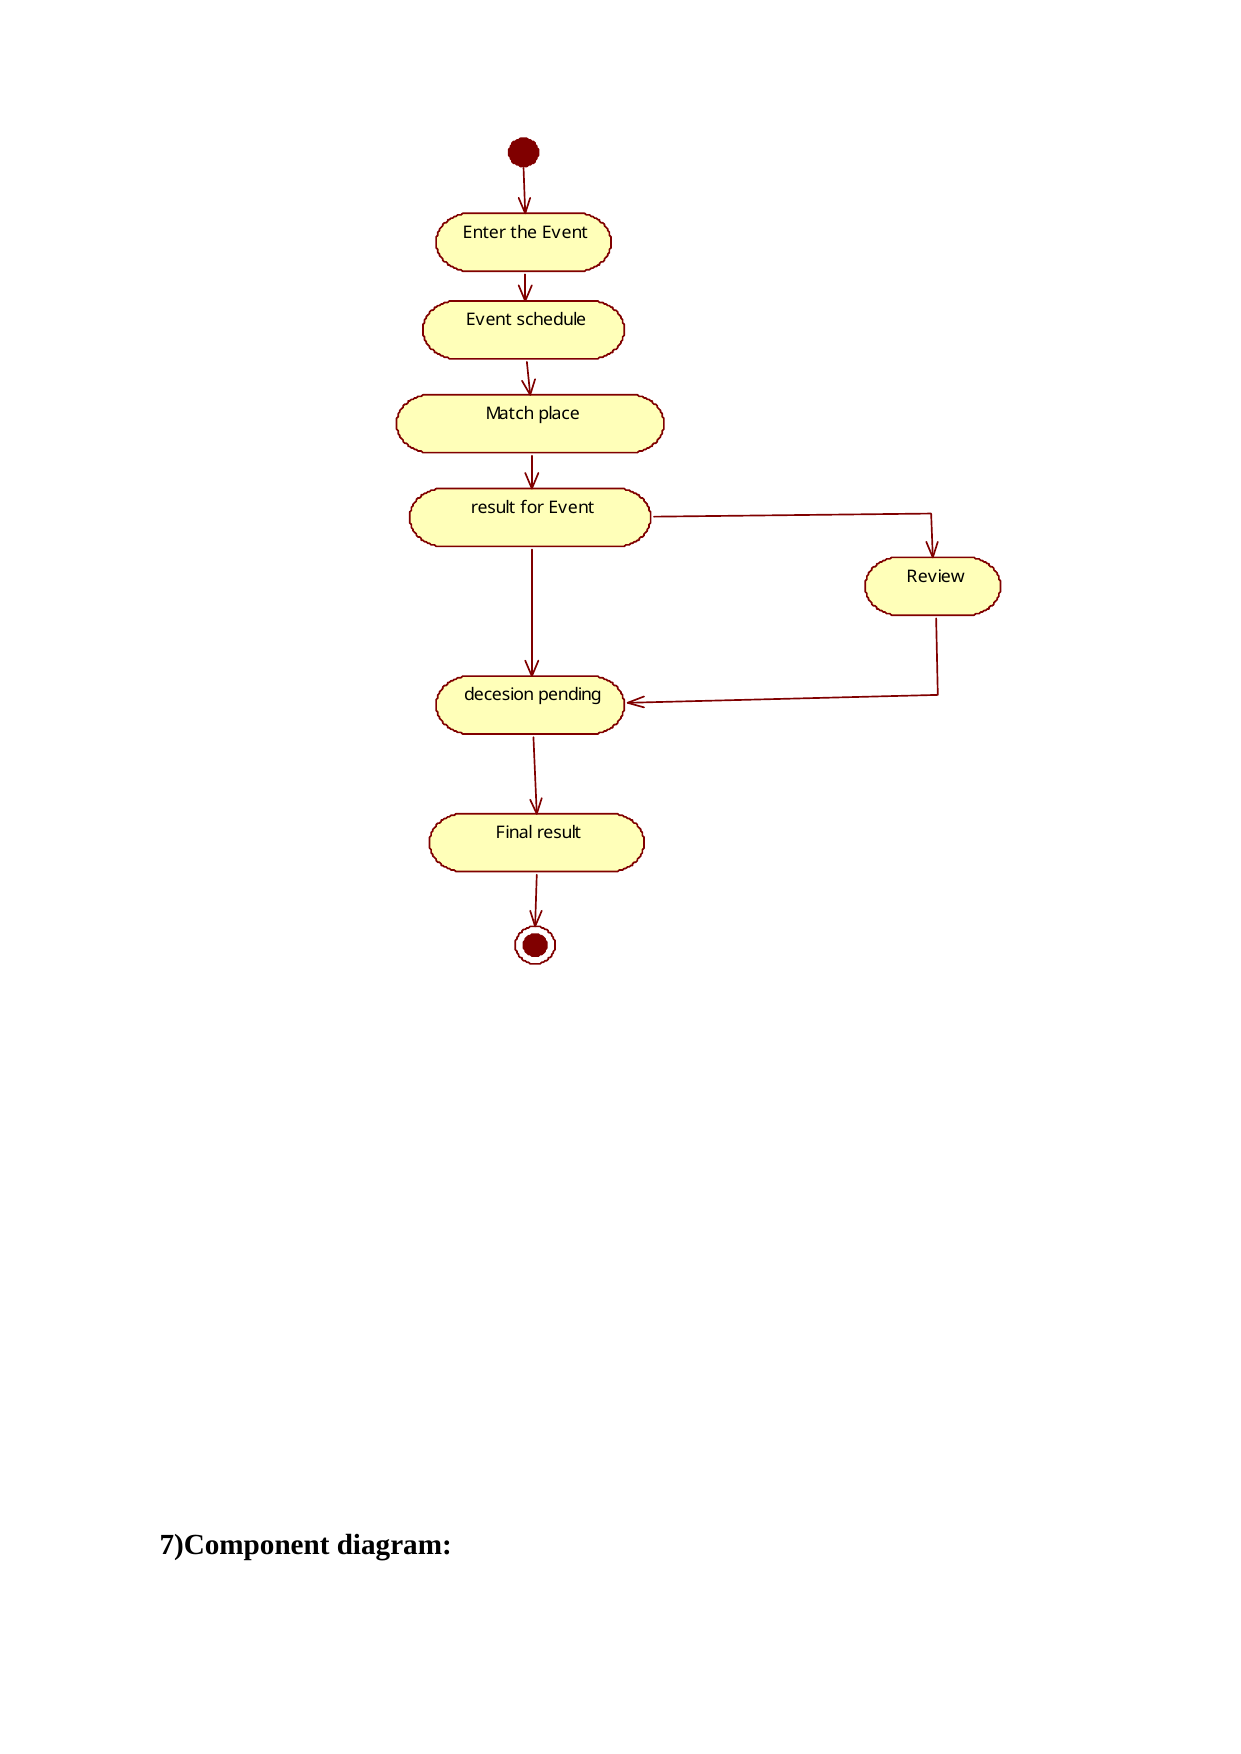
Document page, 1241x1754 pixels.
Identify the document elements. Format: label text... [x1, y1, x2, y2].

text 7)Component diagram: [159, 1527, 1090, 1561]
